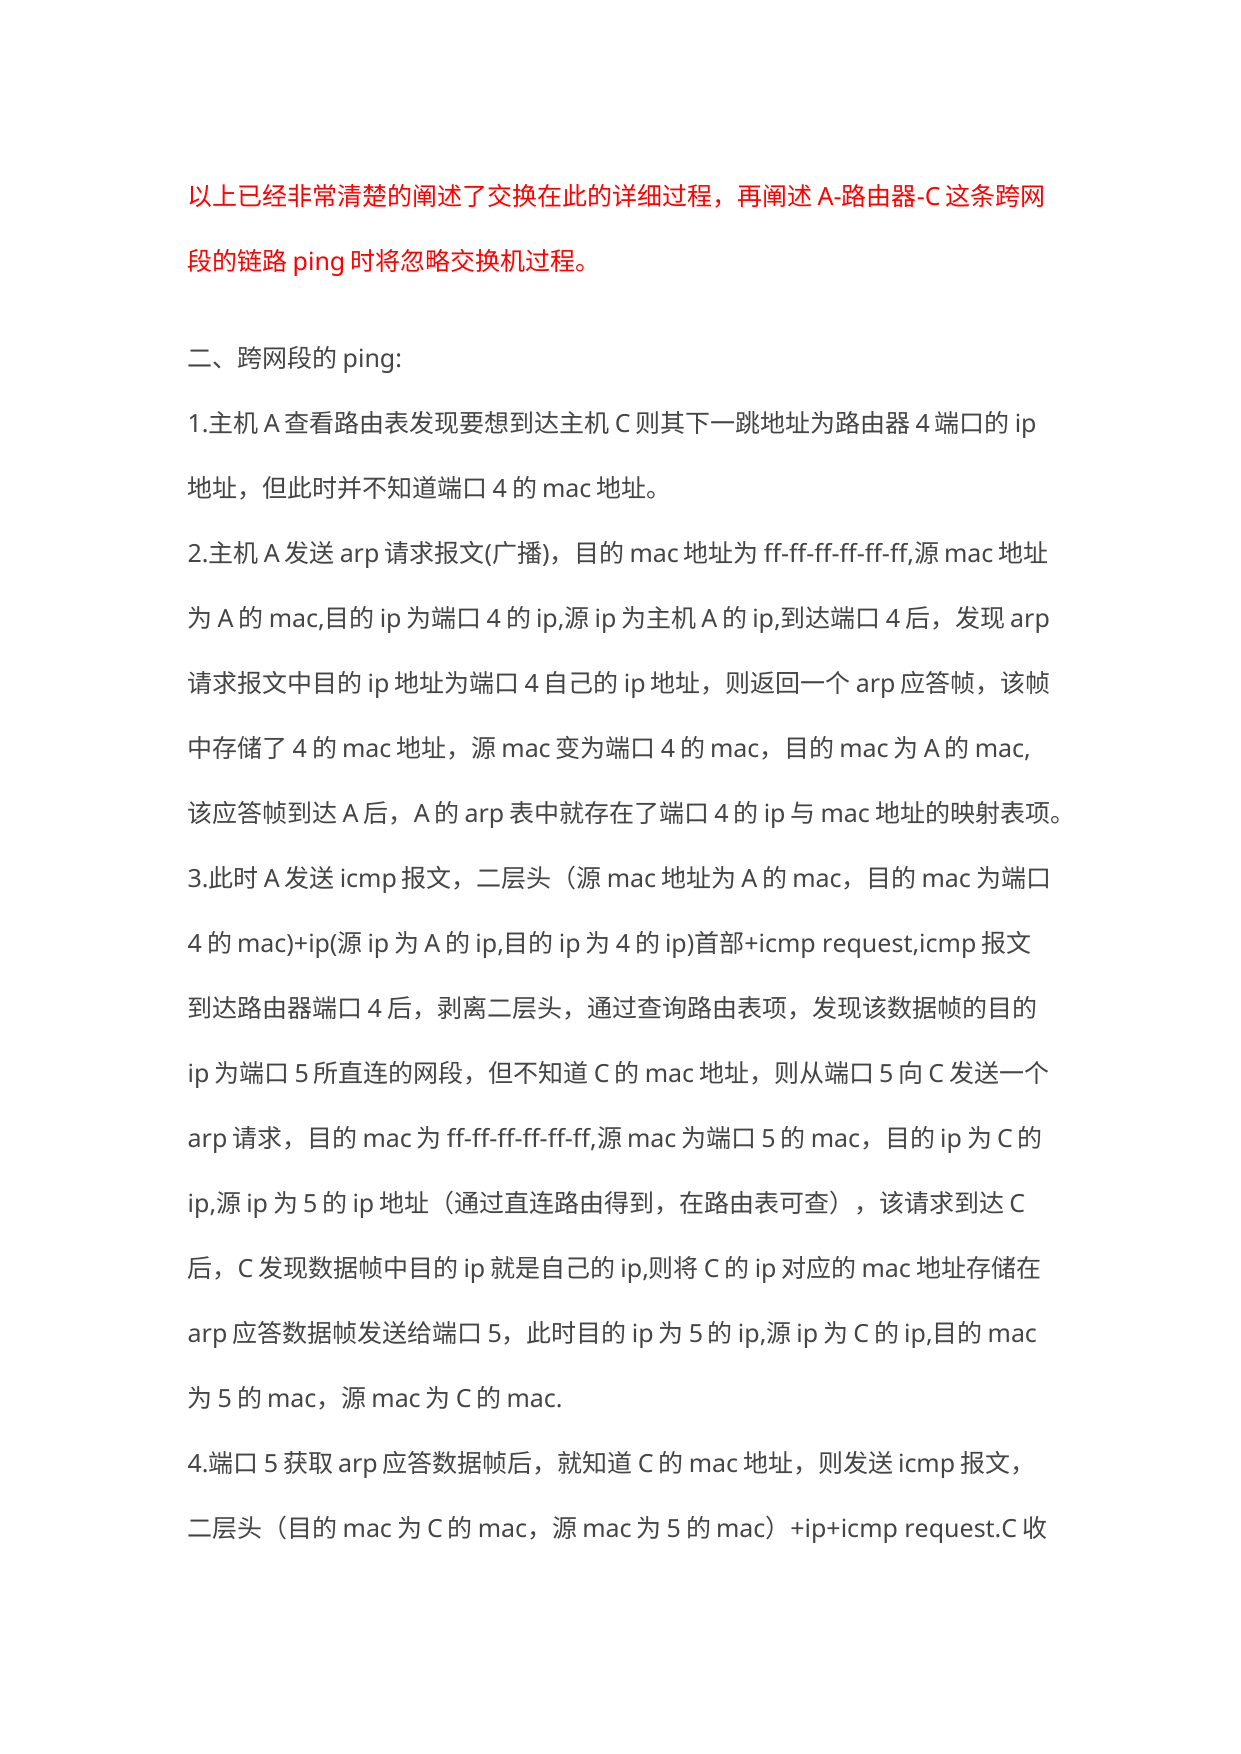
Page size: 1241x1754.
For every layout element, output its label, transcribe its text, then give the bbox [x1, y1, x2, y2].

text 以上已经非常清楚的阐述了交换在此的详细过程，再阐述A-路由器-C这条跨网段的链路ping时将忽略交换机过程。 [187, 162, 1053, 292]
text 二、跨网段的ping: [187, 324, 1053, 389]
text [187, 1429, 1053, 1559]
text 1.主机A查看路由表发现要想到达主机C则其下一跳地址为路由器4端口的ip地址，但此时并不知道端口4的mac地址。 [187, 389, 1053, 519]
text 2.主机A发送arp请求报文(广播)，目的mac地址为ff-ff-ff-ff-ff-ff,源mac地址为A的mac,目的ip为端口4的ip,源ip为主机A的ip,到达端口4后，发现arp请求报文中目的ip地址为端口4自己的ip地址，则返回一个arp应答帧，该帧中存储了4的mac地址，源mac变为端口4的mac，目的mac为A的mac,该应答帧到达A后，A的arp表中就存在了端口4的ip与mac地址的映射表项。 [187, 519, 1053, 844]
text 3.此时A发送icmp报文，二层头（源mac地址为A的mac，目的mac为端口4的mac)+ip(源ip为A的ip,目的ip为4的ip)首部+icmp request,icmp报文到达路由器端口4后，剥离二层头，通过查询路由表项，发现该数据帧的目的ip为端口5所直连的网段，但不知道C的mac地址，则从端口5向C发送一个arp请求，目的mac为ff-ff-ff-ff-ff-ff,源mac为端口5的mac，目的ip为C的ip,源ip为5的ip地址（通过直连路由得到，在路由表可查），该请求到达C后，C发现数据帧中目的ip就是自己的ip,则将C的ip对应的mac地址存储在arp应答数据帧发送给端口5，此时目的ip为5的ip,源ip为C的ip,目的mac为5的mac，源mac为C的mac. [187, 844, 1053, 1429]
